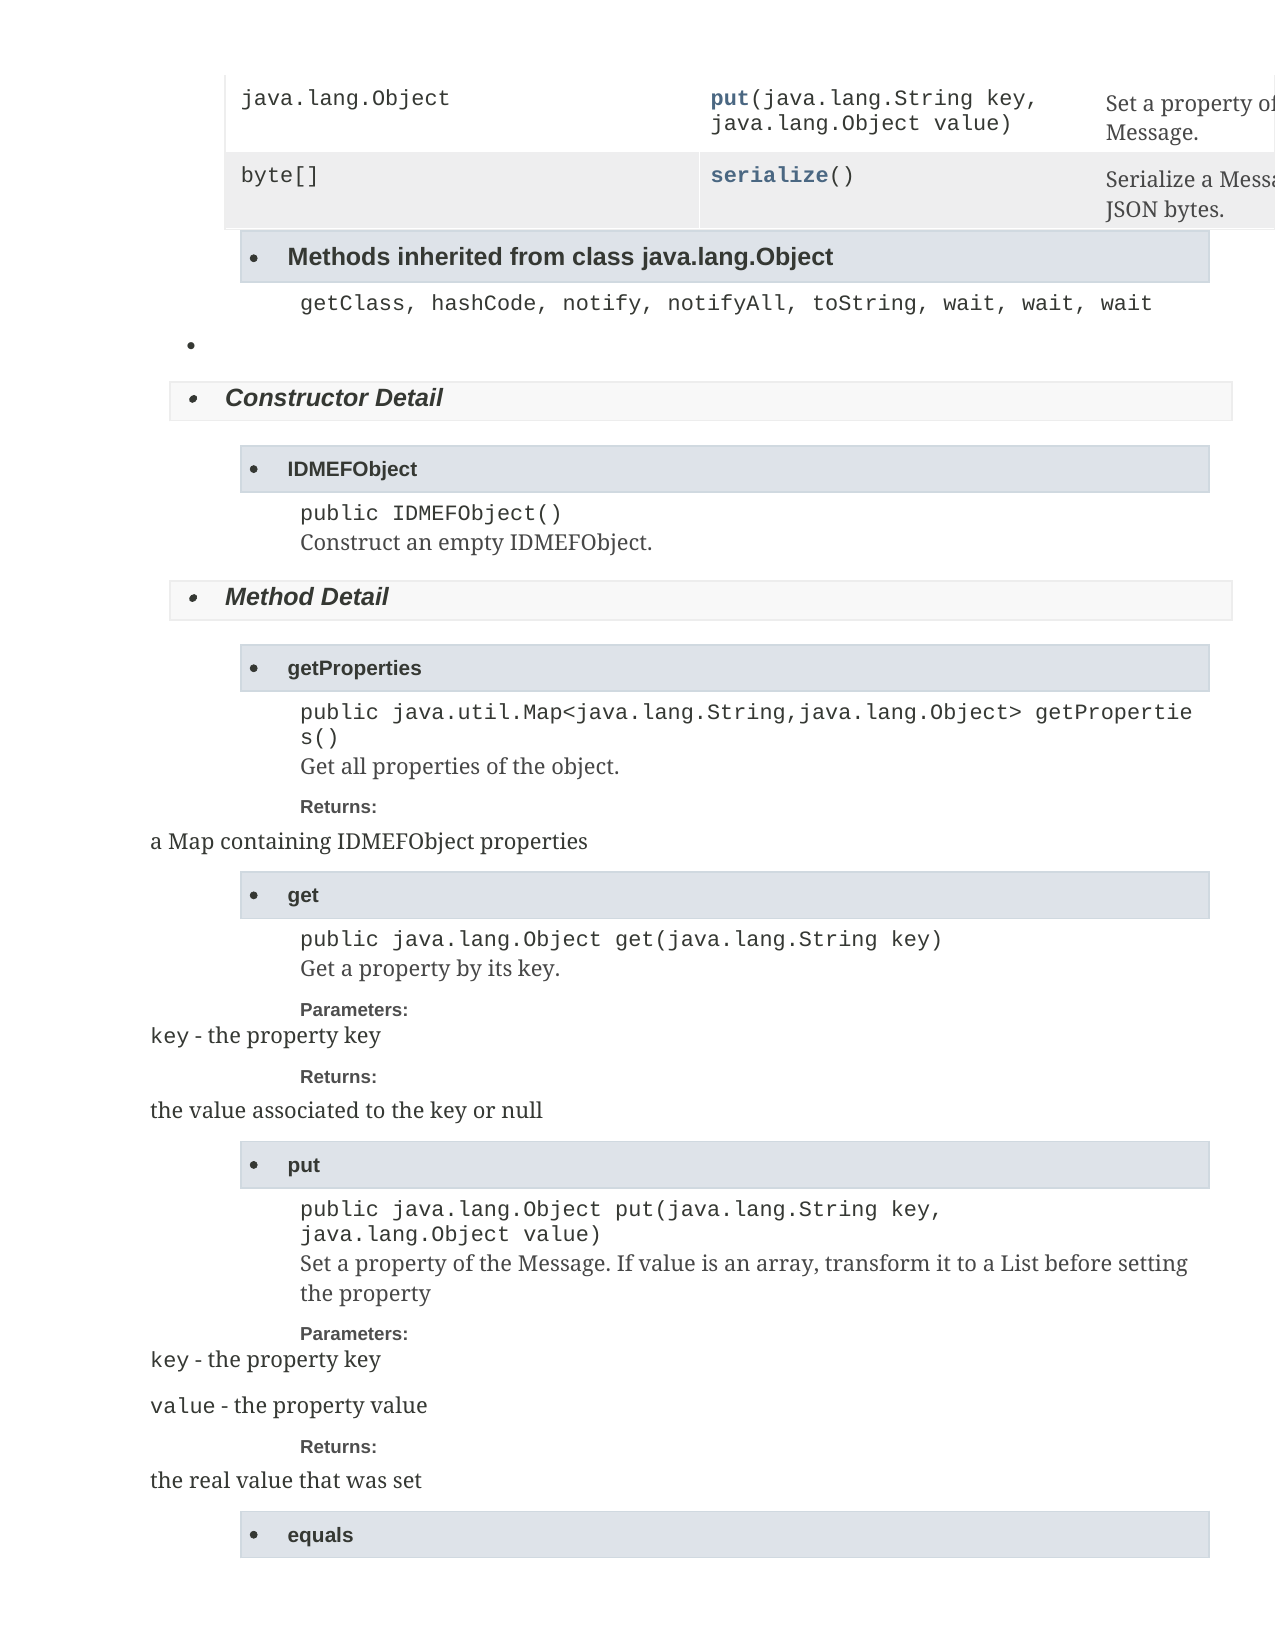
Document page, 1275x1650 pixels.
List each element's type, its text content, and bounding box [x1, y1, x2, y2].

list Construct an empty IDMEFObject. [300, 527, 1200, 557]
list the real value that was set [150, 1465, 1200, 1495]
list Parameters: [300, 999, 1200, 1020]
table_cell byte[] [226, 152, 699, 228]
list a Map containing IDMEFObject properties [150, 826, 1200, 856]
list getClass, hashCode, notify, notifyAll, toString, wait, wait, wait [300, 292, 1200, 317]
table_cell put​(java.lang.String key, java.lang.Object value) [700, 75, 1090, 152]
table_cell Serialize a Message to JSON bytes. [1090, 152, 1274, 228]
list Methods inherited from class java.lang.Object [242, 232, 1208, 281]
table_cell Set a property of the Message. [1090, 75, 1274, 152]
list key - the property key [150, 1344, 1200, 1374]
list key - the property key [150, 1020, 1200, 1050]
list IDMEFObject [242, 447, 1208, 491]
table_cell java.lang.Object [226, 75, 699, 152]
text public IDMEFObject() [300, 502, 1200, 527]
list getProperties [242, 646, 1208, 690]
list value - the property value [150, 1390, 1200, 1420]
list Set a property of the Message. If value is an array, transform it to a List before setting the property [300, 1248, 1200, 1307]
table_cell serialize() [700, 152, 1090, 228]
text public java.util.Map<java.lang.String,​java.lang.Object> getProperties() [300, 701, 1200, 751]
text public java.lang.Object put​(java.lang.String key, java.lang.Object value) [300, 1198, 1200, 1248]
list Returns: [300, 796, 1200, 818]
list Get a property by its key. [300, 953, 1200, 983]
list Constructor Detail [171, 383, 1231, 420]
text public java.lang.Object get​(java.lang.String key) [300, 928, 1200, 953]
list equals [242, 1512, 1208, 1557]
list get [242, 873, 1208, 918]
list Parameters: [300, 1323, 1200, 1344]
list Get all properties of the object. [300, 751, 1200, 781]
list put [242, 1142, 1208, 1187]
list Returns: [300, 1066, 1200, 1087]
list Returns: [300, 1436, 1200, 1457]
list the value associated to the key or null [150, 1095, 1200, 1125]
list Method Detail [171, 582, 1231, 619]
